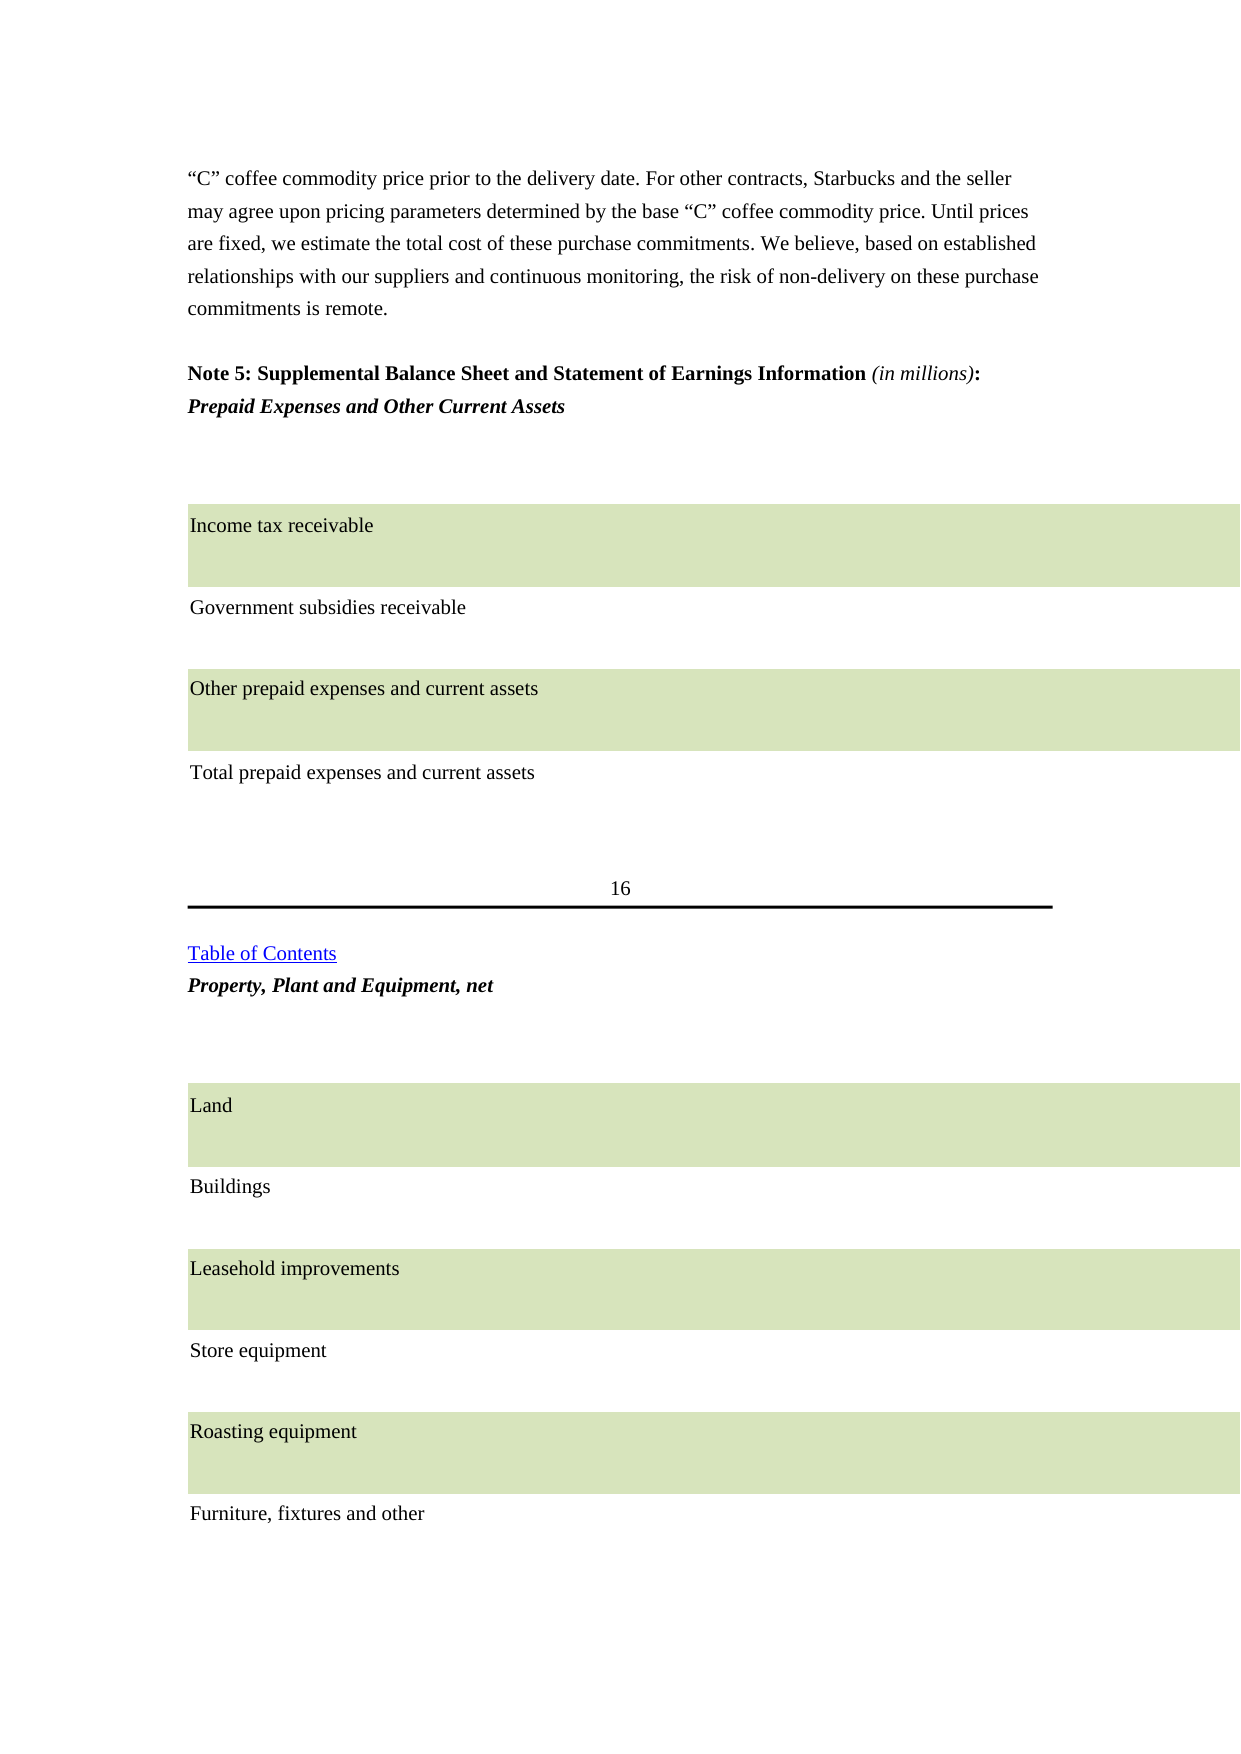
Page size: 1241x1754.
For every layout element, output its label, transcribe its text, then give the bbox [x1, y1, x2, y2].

text 16 [187, 872, 1053, 904]
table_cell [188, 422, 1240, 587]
text Note 5: Supplemental Balance Sheet and Statement of Earnings Information (in millions): [187, 357, 1053, 389]
text Prepaid Expenses and Other Current Assets [187, 389, 1053, 422]
text Property, Plant and Equipment, net [187, 969, 1053, 1002]
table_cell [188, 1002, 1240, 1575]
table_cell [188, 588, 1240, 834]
text Table of Contents [187, 937, 1053, 969]
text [187, 162, 1053, 324]
